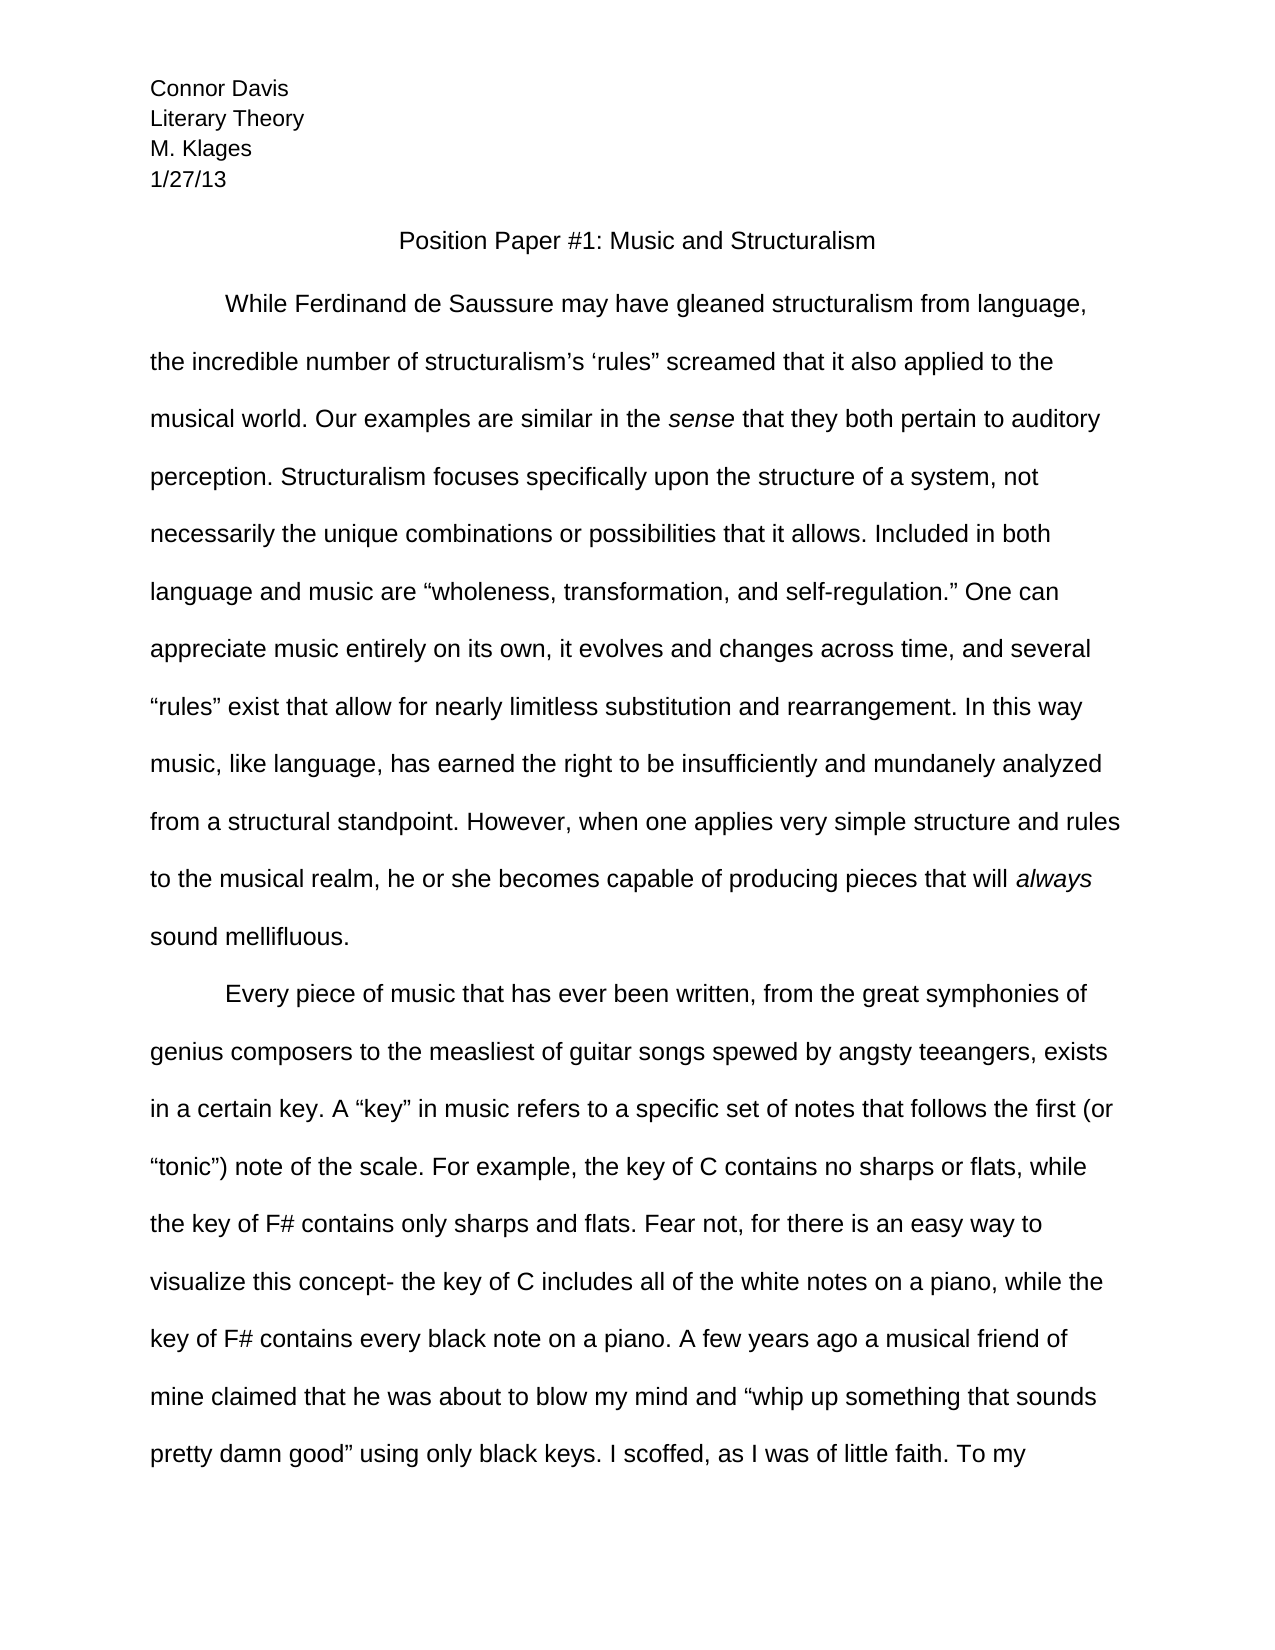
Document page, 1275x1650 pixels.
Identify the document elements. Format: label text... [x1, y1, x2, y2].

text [150, 979, 1125, 1468]
text While Ferdinand de Saussure may have gleaned structuralism from language, the incredible number of structuralism’s ‘rules” screamed that it also applied to the musical world. Our examples are similar in the sense that they both pertain to auditory perception. Structuralism focuses specifically upon the structure of a system, not necessarily the unique combinations or possibilities that it allows. Included in both language and music are “wholeness, transformation, and self-regulation.” One can appreciate music entirely on its own, it evolves and changes across time, and several “rules” exist that allow for nearly limitless substitution and rearrangement. In this way music, like language, has earned the right to be insufficiently and mundanely analyzed from a structural standpoint. However, when one applies very simple structure and rules to the musical realm, he or she becomes capable of producing pieces that will always sound mellifluous. [150, 289, 1125, 951]
text Position Paper #1: Music and Structuralism [150, 226, 1125, 255]
